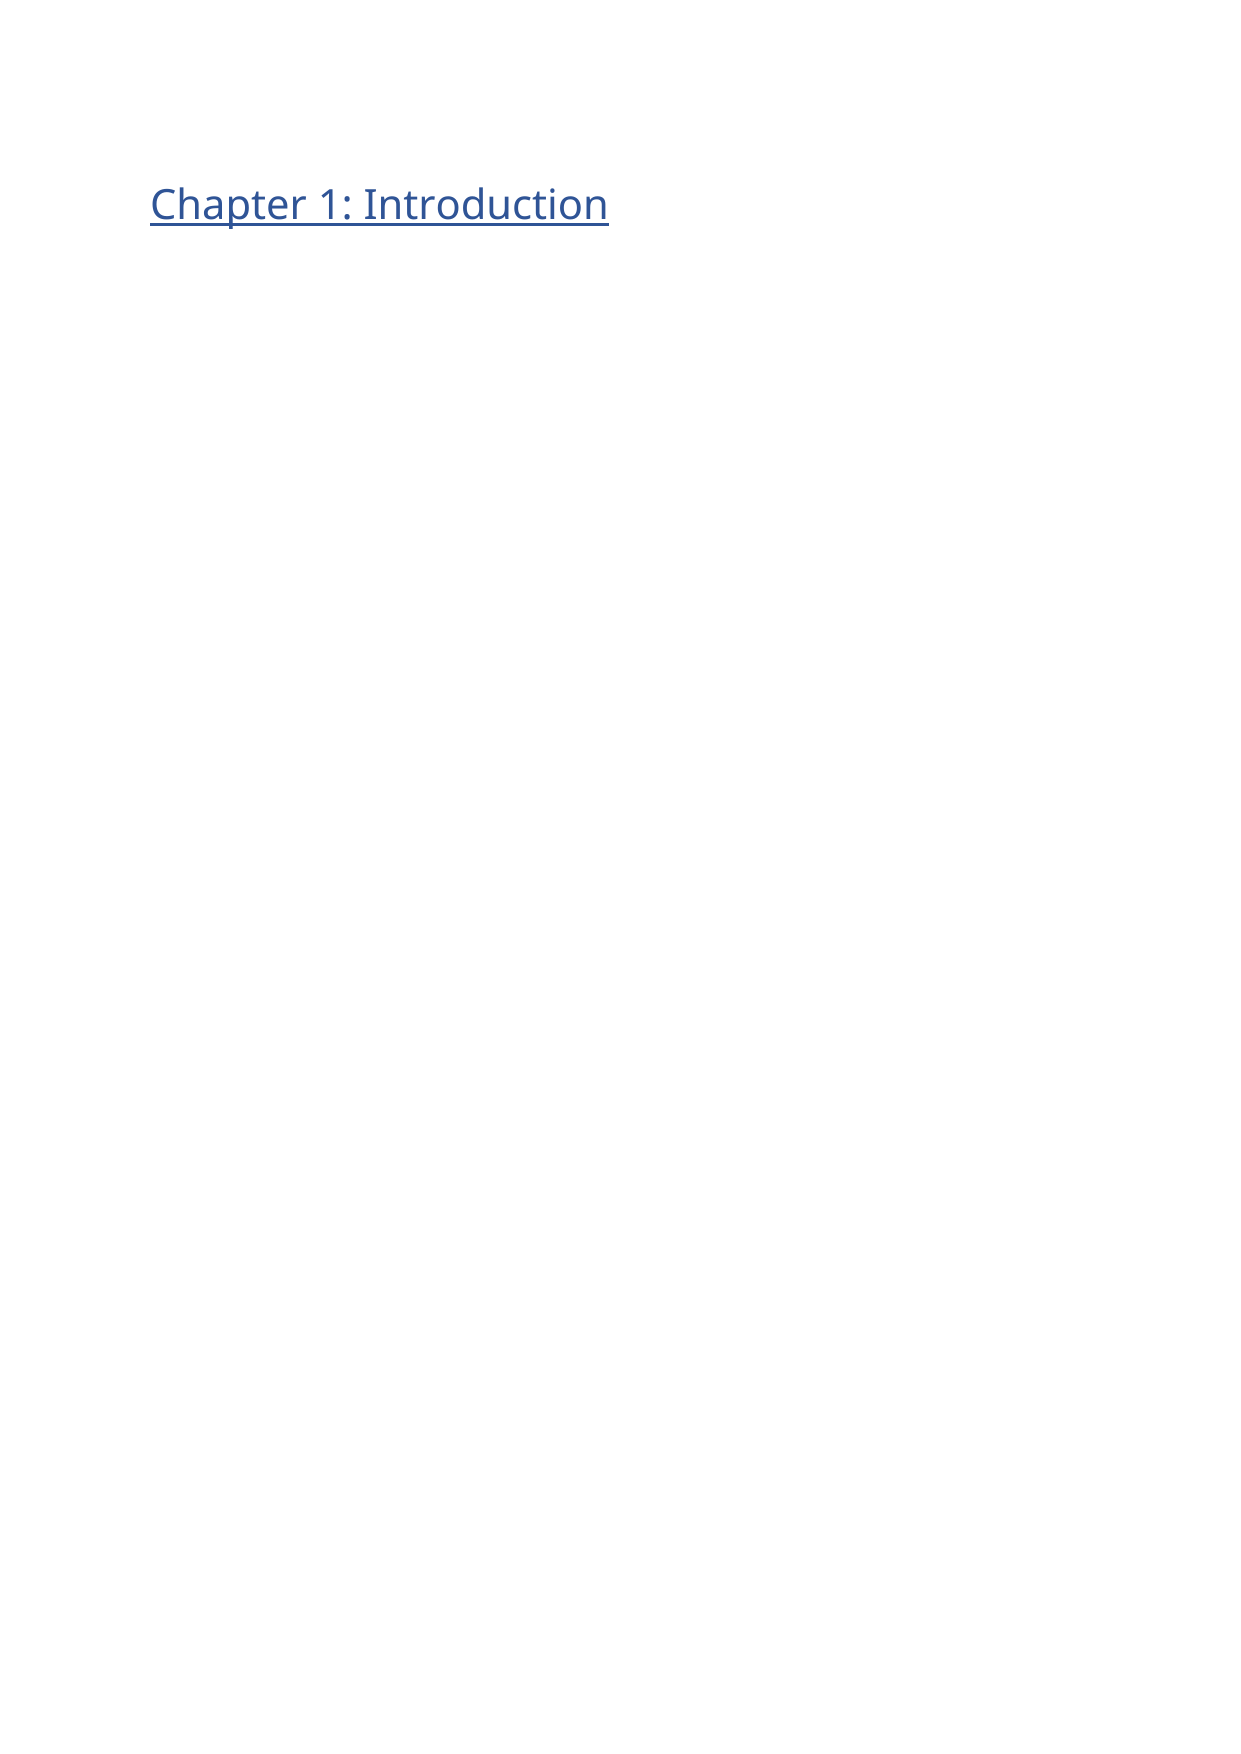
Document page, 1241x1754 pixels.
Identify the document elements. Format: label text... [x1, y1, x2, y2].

subtitle Chapter 1: Introduction [150, 175, 1090, 232]
